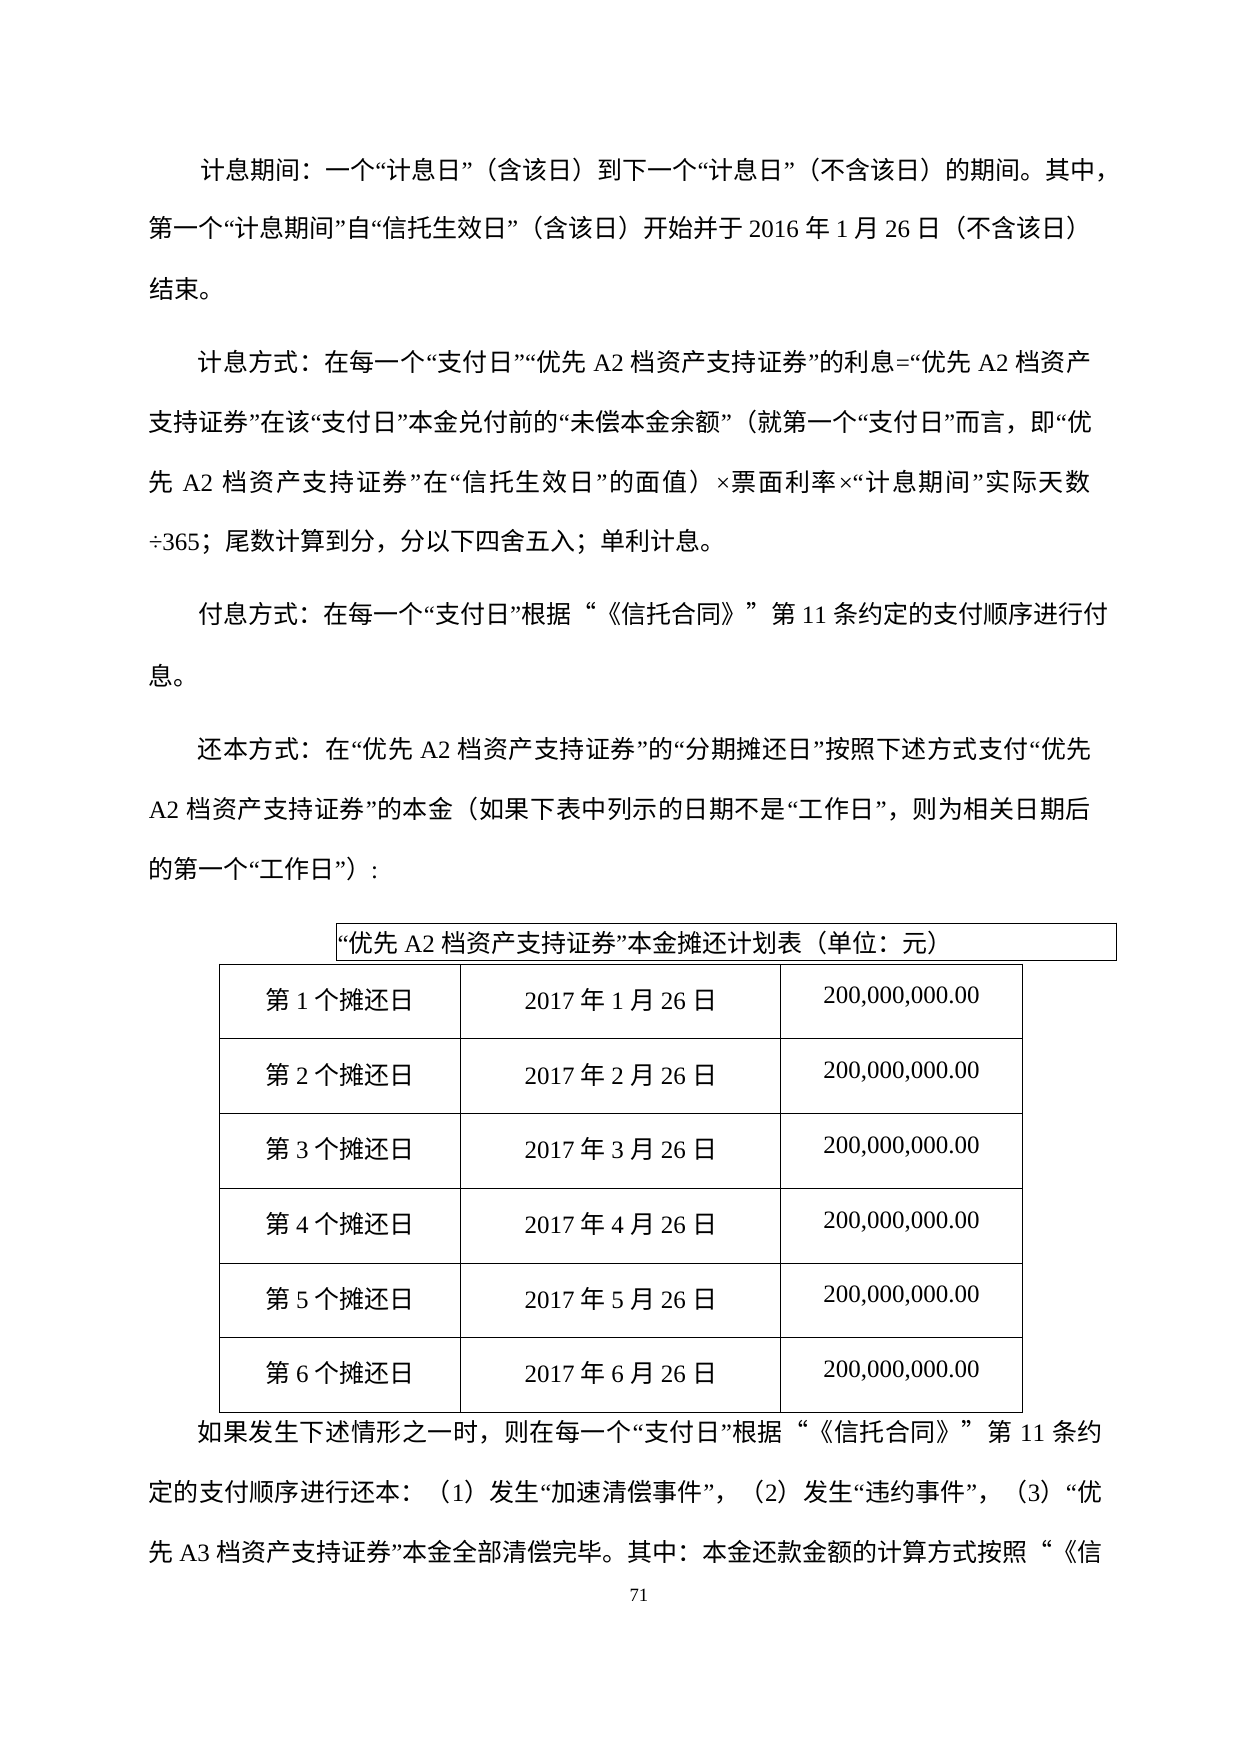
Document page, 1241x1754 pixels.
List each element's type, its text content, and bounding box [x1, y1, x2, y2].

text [148, 1413, 1103, 1568]
table_cell 第 4 个摊还日 [220, 1189, 460, 1262]
table_cell 2017 年 4 月 26 日 [461, 1189, 780, 1262]
table_cell 2017 年 6 月 26 日 [461, 1338, 780, 1412]
text 第一个“计息期间”自“信托生效日”（含该日）开始并于 2016 年 1 月 26 日（不含该日）结束。 [148, 208, 1115, 305]
text 付息方式：在每一个“支付日”根据“《信托合同》”第 11 条约定的支付顺序进行付息。 [148, 595, 1115, 693]
table_cell 200,000,000.00 [781, 1189, 1022, 1262]
table_cell 第 5 个摊还日 [220, 1264, 460, 1337]
table_cell 第 2 个摊还日 [220, 1039, 460, 1113]
text “优先 A2 档资产支持证券”本金摊还计划表（单位：元） [337, 924, 1116, 960]
table_header 200,000,000.00 [781, 965, 1022, 1038]
table_cell 2017 年 2 月 26 日 [461, 1039, 780, 1113]
table_cell 200,000,000.00 [781, 1338, 1022, 1412]
table_cell 200,000,000.00 [781, 1114, 1022, 1188]
table_cell 2017 年 5 月 26 日 [461, 1264, 780, 1337]
table_cell 第 6 个摊还日 [220, 1338, 460, 1412]
table_cell 2017 年 3 月 26 日 [461, 1114, 780, 1188]
text 还本方式：在“优先 A2 档资产支持证券”的“分期摊还日”按照下述方式支付“优先 A2 档资产支持证券”的本金（如果下表中列示的日期不是“工作日”，则为相关日期后的第一个“工作日”）: [148, 730, 1092, 886]
table_cell 第 3 个摊还日 [220, 1114, 460, 1188]
table_header 2017 年 1 月 26 日 [461, 965, 780, 1038]
table_cell 200,000,000.00 [781, 1264, 1022, 1337]
text 计息方式：在每一个“支付日”“优先 A2 档资产支持证券”的利息=“优先 A2 档资产支持证券”在该“支付日”本金兑付前的“未偿本金余额”（就第一个“支付日”而言，即“优先 A2 档资产支持证券”在“信托生效日”的面值）×票面利率×“计息期间”实际天数÷365；尾数计算到分，分以下四舍五入；单利计息。 [148, 342, 1092, 558]
table_cell 200,000,000.00 [781, 1039, 1022, 1113]
table_header 第 1 个摊还日 [220, 965, 460, 1038]
text 计息期间：一个“计息日”（含该日）到下一个“计息日”（不含该日）的期间。其中， [200, 151, 1115, 187]
